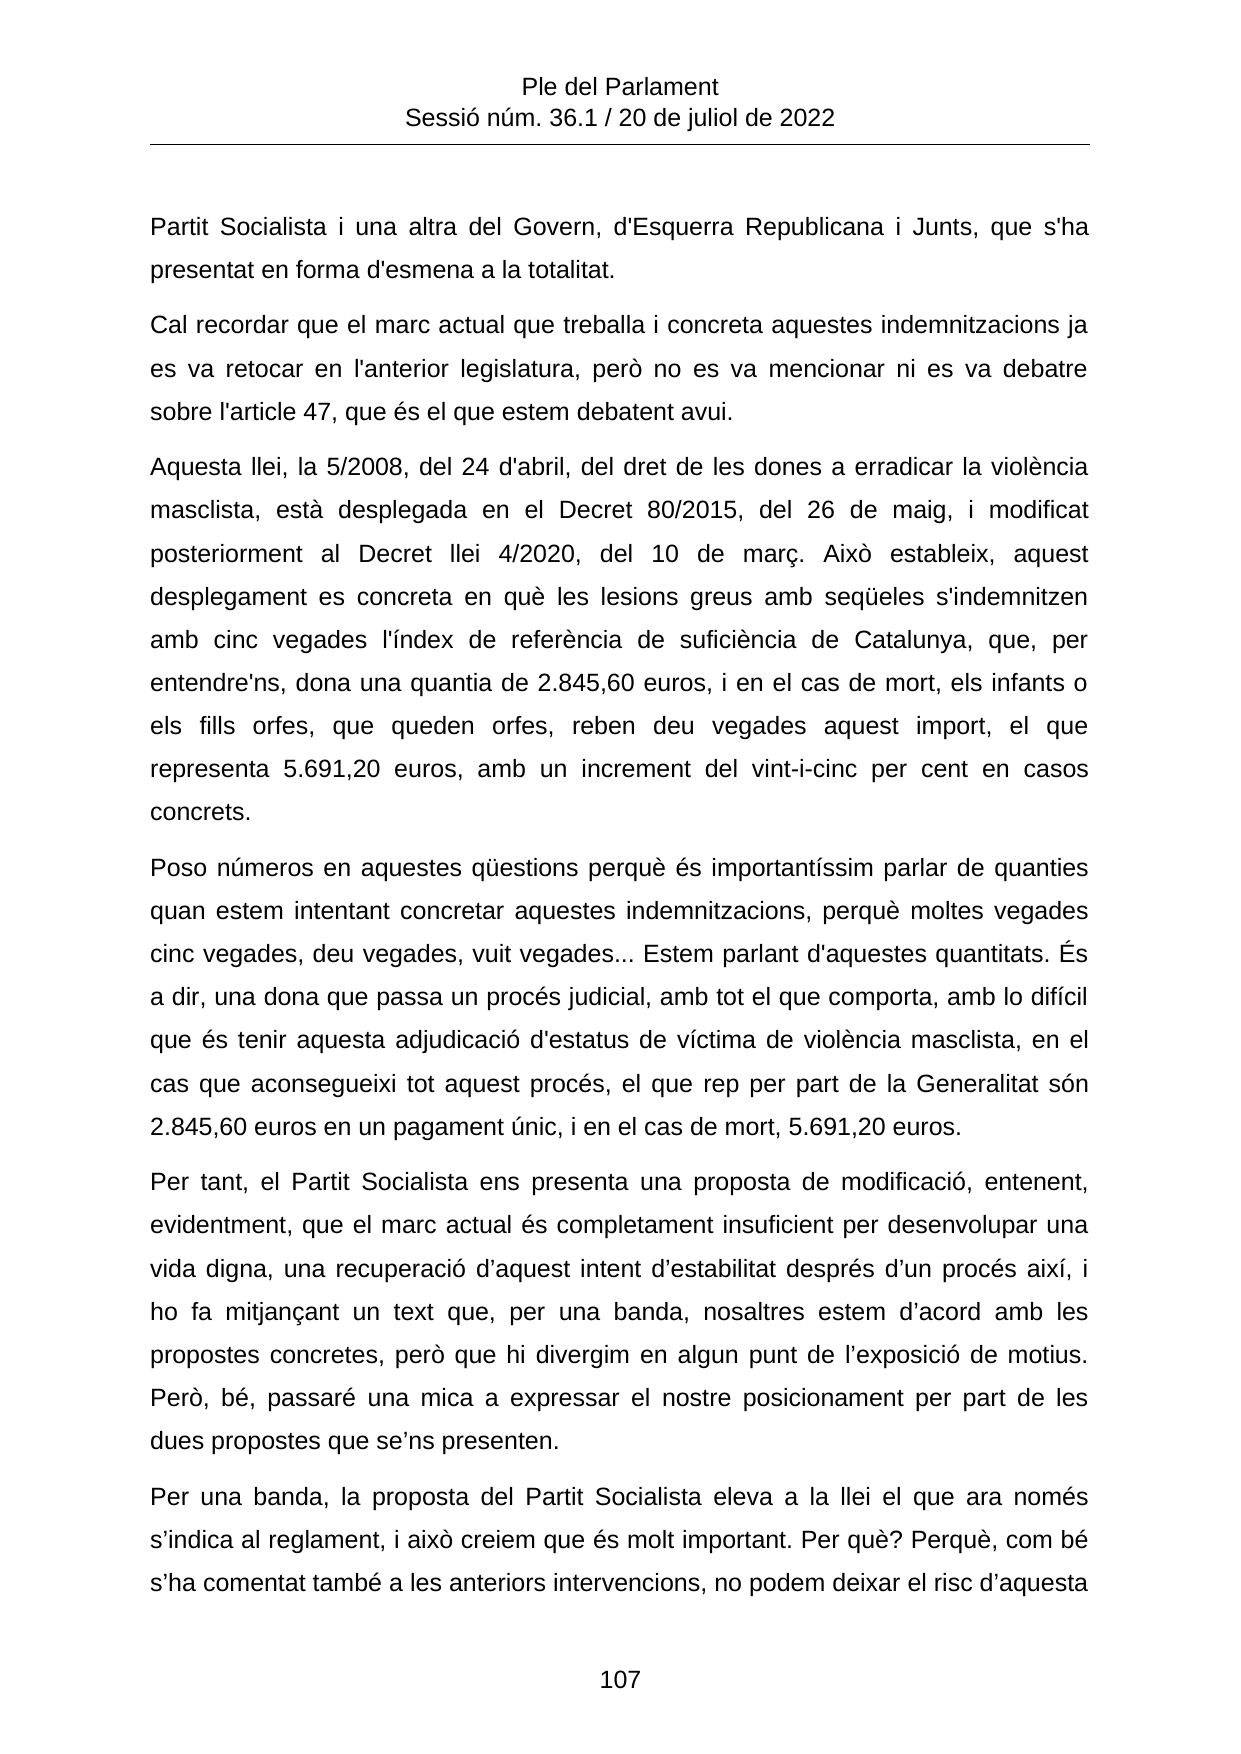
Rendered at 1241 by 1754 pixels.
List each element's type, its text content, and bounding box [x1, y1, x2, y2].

text Poso números en aquestes qüestions perquè és importantíssim parlar de quanties quan estem intentant concretar aquestes indemnitzacions, perquè moltes vegades cinc vegades, deu vegades, vuit vegades... Estem parlant d'aquestes quantitats. És a dir, una dona que passa un procés judicial, amb tot el que comporta, amb lo difícil que és tenir aquesta adjudicació d'estatus de víctima de violència masclista, en el cas que aconsegueixi tot aquest procés, el que rep per part de la Generalitat són 2.845,60 euros en un pagament únic, i en el cas de mort, 5.691,20 euros. [150, 853, 1090, 1141]
text Aquesta llei, la 5/2008, del 24 d'abril, del dret de les dones a erradicar la violència masclista, està desplegada en el Decret 80/2015, del 26 de maig, i modificat posteriorment al Decret llei 4/2020, del 10 de març. Això estableix, aquest desplegament es concreta en què les lesions greus amb seqüeles s'indemnitzen amb cinc vegades l'índex de referència de suficiència de Catalunya, que, per entendre'ns, dona una quantia de 2.845,60 euros, i en el cas de mort, els infants o els fills orfes, que queden orfes, reben deu vegades aquest import, el que representa 5.691,20 euros, amb un increment del vint-i-cinc per cent en casos concrets. [150, 452, 1090, 826]
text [150, 212, 1090, 284]
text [150, 1482, 1090, 1597]
text Per tant, el Partit Socialista ens presenta una proposta de modificació, entenent, evidentment, que el marc actual és completament insuficient per desenvolupar una vida digna, una recuperació d’aquest intent d’estabilitat després d’un procés així, i ho fa mitjançant un text que, per una banda, nosaltres estem d’acord amb les propostes concretes, però que hi divergim en algun punt de l’exposició de motius. Però, bé, passaré una mica a expressar el nostre posicionament per part de les dues propostes que se’ns presenten. [150, 1167, 1090, 1455]
text Cal recordar que el marc actual que treballa i concreta aquestes indemnitzacions ja es va retocar en l'anterior legislatura, però no es va mencionar ni es va debatre sobre l'article 47, que és el que estem debatent avui. [150, 311, 1090, 426]
